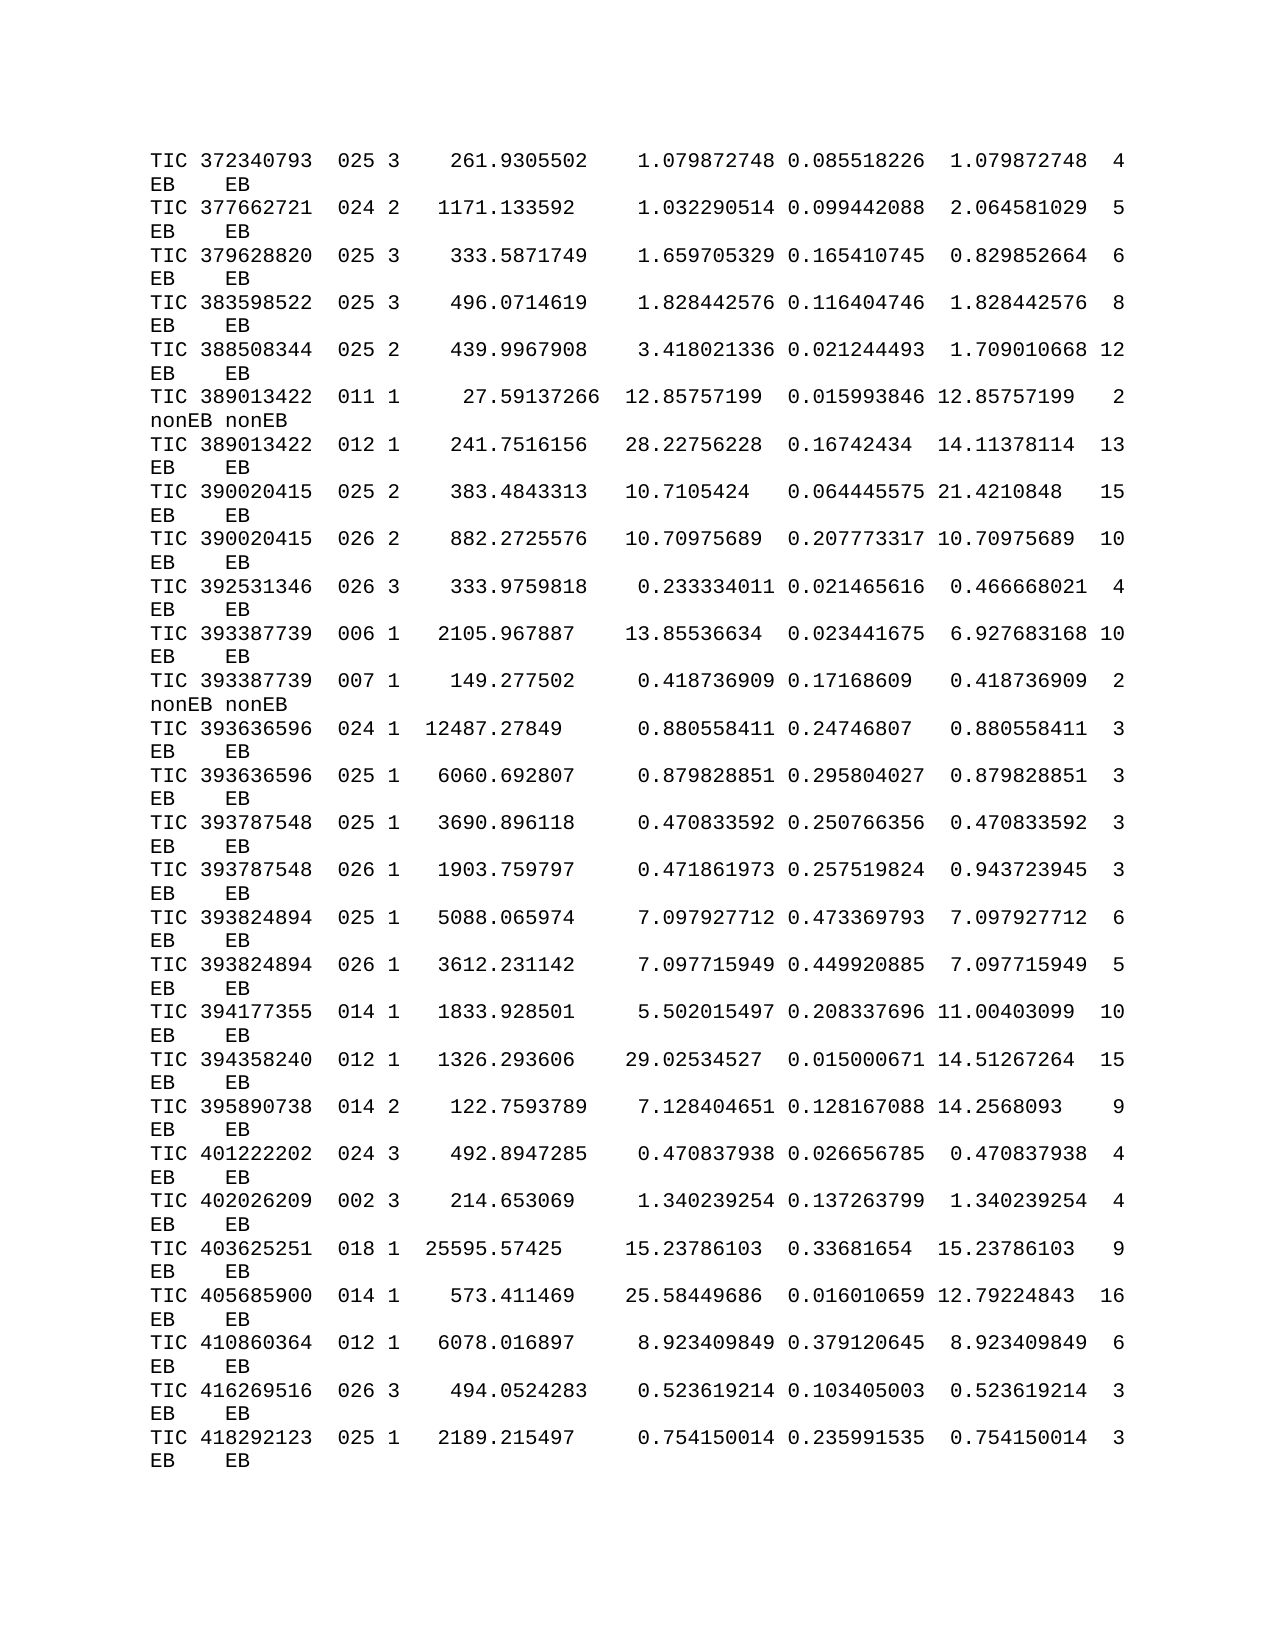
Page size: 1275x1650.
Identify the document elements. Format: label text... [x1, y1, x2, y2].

text TIC 393636596 024 1 12487.27849 0.880558411 0.24746807 0.880558411 3 EB EB [150, 717, 1125, 765]
text TIC 388508344 025 2 439.9967908 3.418021336 0.021244493 1.709010668 12 EB EB [150, 339, 1125, 386]
text TIC 390020415 025 2 383.4843313 10.7105424 0.064445575 21.4210848 15 EB EB [150, 481, 1125, 528]
text TIC 389013422 011 1 27.59137266 12.85757199 0.015993846 12.85757199 2 nonEB nonEB [150, 386, 1125, 434]
text TIC 403625251 018 1 25595.57425 15.23786103 0.33681654 15.23786103 9 EB EB [150, 1238, 1125, 1285]
text TIC 395890738 014 2 122.7593789 7.128404651 0.128167088 14.2568093 9 EB EB [150, 1096, 1125, 1143]
text TIC 379628820 025 3 333.5871749 1.659705329 0.165410745 0.829852664 6 EB EB [150, 244, 1125, 292]
text TIC 410860364 012 1 6078.016897 8.923409849 0.379120645 8.923409849 6 EB EB [150, 1332, 1125, 1379]
text TIC 390020415 026 2 882.2725576 10.70975689 0.207773317 10.70975689 10 EB EB [150, 528, 1125, 576]
text TIC 401222202 024 3 492.8947285 0.470837938 0.026656785 0.470837938 4 EB EB [150, 1143, 1125, 1190]
text TIC 377662721 024 2 1171.133592 1.032290514 0.099442088 2.064581029 5 EB EB [150, 197, 1125, 244]
text TIC 383598522 025 3 496.0714619 1.828442576 0.116404746 1.828442576 8 EB EB [150, 292, 1125, 339]
text TIC 372340793 025 3 261.9305502 1.079872748 0.085518226 1.079872748 4 EB EB [150, 150, 1125, 197]
text TIC 418292123 025 1 2189.215497 0.754150014 0.235991535 0.754150014 3 EB EB [150, 1427, 1125, 1474]
text TIC 392531346 026 3 333.9759818 0.233334011 0.021465616 0.466668021 4 EB EB [150, 576, 1125, 623]
text TIC 389013422 012 1 241.7516156 28.22756228 0.16742434 14.11378114 13 EB EB [150, 434, 1125, 481]
text TIC 393787548 025 1 3690.896118 0.470833592 0.250766356 0.470833592 3 EB EB [150, 812, 1125, 859]
text TIC 393636596 025 1 6060.692807 0.879828851 0.295804027 0.879828851 3 EB EB [150, 765, 1125, 812]
text TIC 393824894 025 1 5088.065974 7.097927712 0.473369793 7.097927712 6 EB EB [150, 907, 1125, 954]
text TIC 402026209 002 3 214.653069 1.340239254 0.137263799 1.340239254 4 EB EB [150, 1190, 1125, 1238]
text TIC 394358240 012 1 1326.293606 29.02534527 0.015000671 14.51267264 15 EB EB [150, 1048, 1125, 1096]
text TIC 405685900 014 1 573.411469 25.58449686 0.016010659 12.79224843 16 EB EB [150, 1285, 1125, 1332]
text TIC 416269516 026 3 494.0524283 0.523619214 0.103405003 0.523619214 3 EB EB [150, 1379, 1125, 1427]
text TIC 393824894 026 1 3612.231142 7.097715949 0.449920885 7.097715949 5 EB EB [150, 954, 1125, 1001]
text TIC 393387739 006 1 2105.967887 13.85536634 0.023441675 6.927683168 10 EB EB [150, 623, 1125, 670]
text TIC 393787548 026 1 1903.759797 0.471861973 0.257519824 0.943723945 3 EB EB [150, 859, 1125, 907]
text TIC 394177355 014 1 1833.928501 5.502015497 0.208337696 11.00403099 10 EB EB [150, 1001, 1125, 1048]
text TIC 393387739 007 1 149.277502 0.418736909 0.17168609 0.418736909 2 nonEB nonEB [150, 670, 1125, 717]
